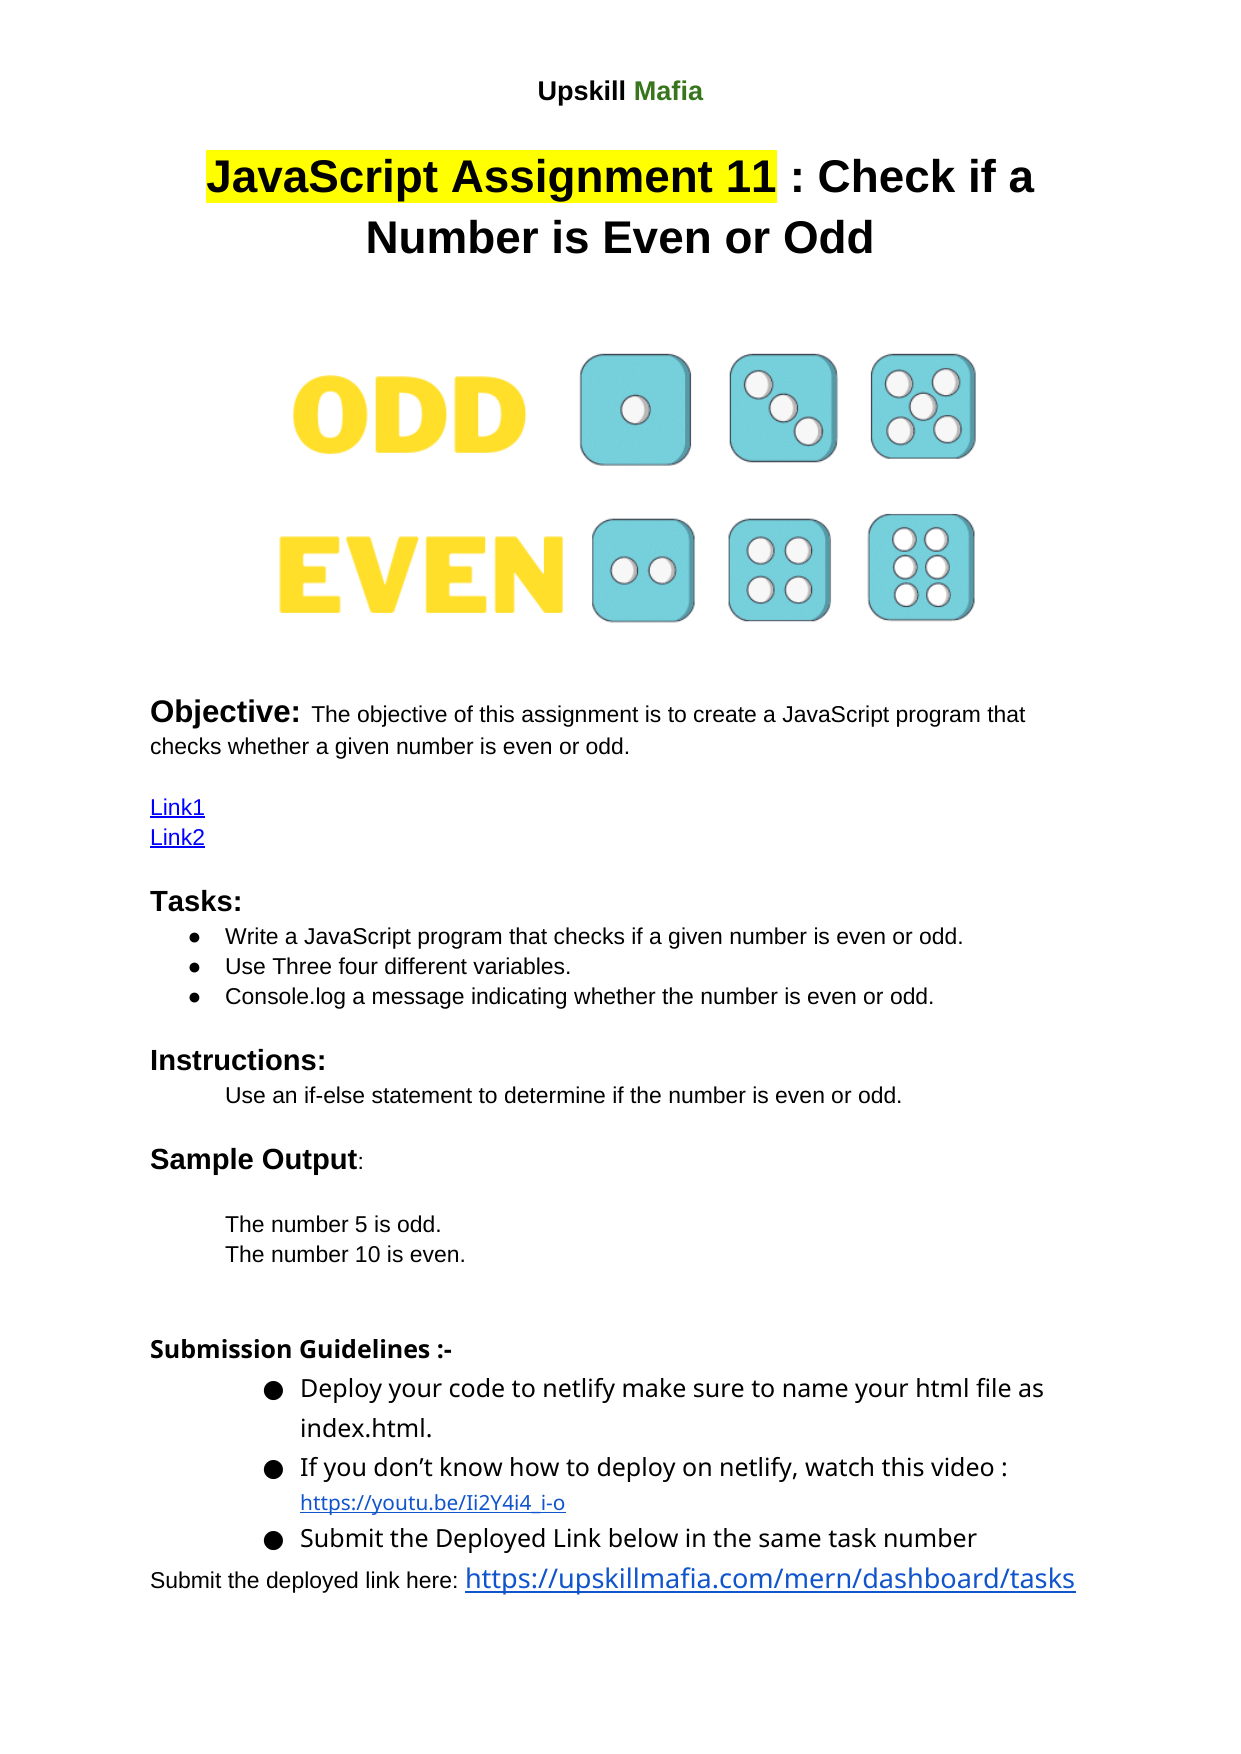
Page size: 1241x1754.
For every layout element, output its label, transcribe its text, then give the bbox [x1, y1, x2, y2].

text The number 10 is even. [150, 1241, 1090, 1268]
list If you don’t know how to deploy on netlify, watch this video : https://youtu.be/Ii2Y4i4_i-o [262, 1449, 1090, 1516]
text Sample Output: [150, 1142, 1090, 1176]
text Submission Guidelines :- [150, 1332, 1090, 1366]
text Link1 [150, 793, 1090, 820]
list Use Three four different variables. [187, 953, 1090, 979]
list Console.log a message indicating whether the number is even or odd. [187, 983, 1090, 1009]
list Submit the Deployed Link below in the same task number [262, 1520, 1090, 1554]
text Link2 [150, 824, 1090, 850]
picture [150, 301, 1091, 649]
text JavaScript Assignment 11 : Check if a Number is Even or Odd [150, 150, 1090, 263]
list Write a JavaScript program that checks if a given number is even or odd. [187, 923, 1090, 949]
text Tasks: [150, 884, 1090, 918]
text Instructions: [150, 1043, 1090, 1077]
text Objective: The objective of this assignment is to create a JavaScript program that checks whether a given number is even or odd. [150, 693, 1090, 759]
text Use an if-else statement to determine if the number is even or odd. [150, 1082, 1090, 1108]
text Submit the deployed link here: https://upskillmafia.com/mern/dashboard/tasks [150, 1559, 1090, 1596]
text The number 5 is odd. [150, 1211, 1090, 1237]
list Deploy your code to netlify make sure to name your html file as index.html. [262, 1371, 1090, 1444]
